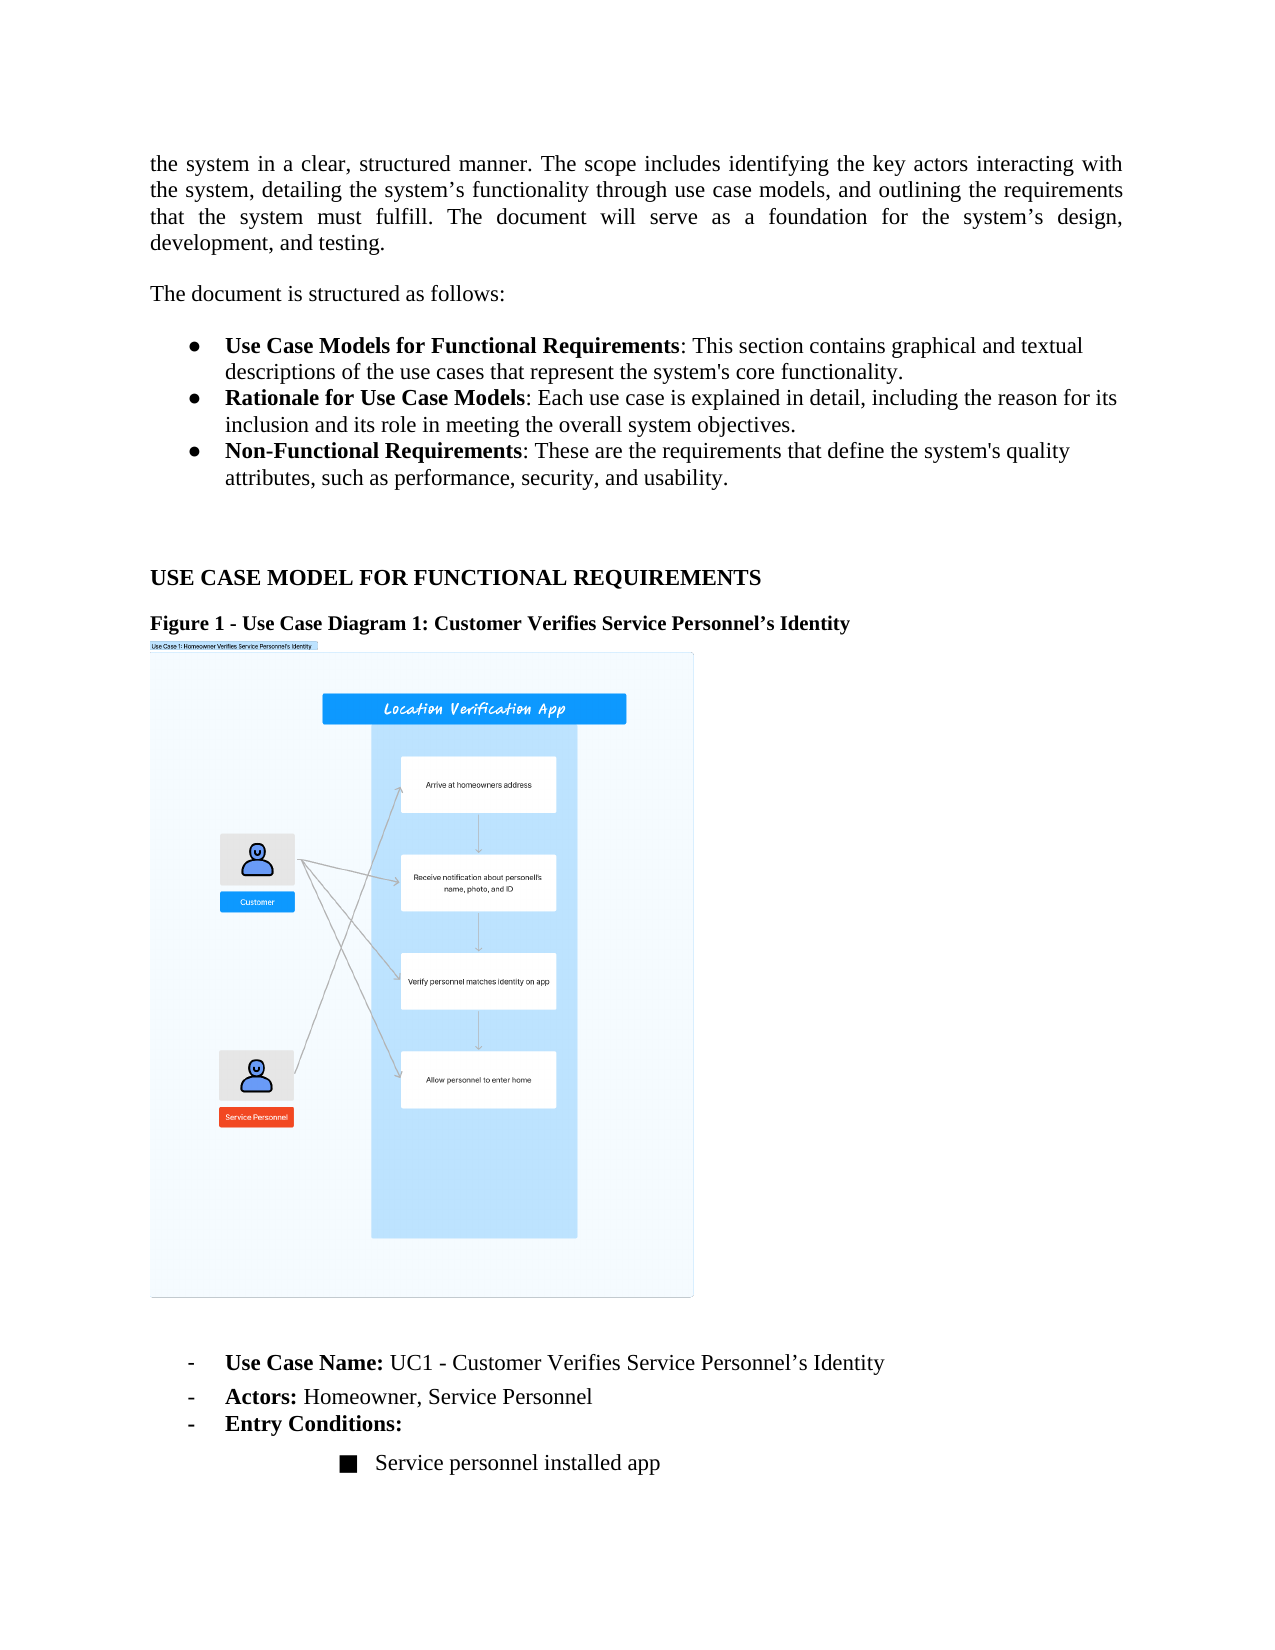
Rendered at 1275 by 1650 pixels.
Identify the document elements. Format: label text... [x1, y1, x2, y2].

subtitle USE CASE MODEL FOR FUNCTIONAL REQUIREMENTS [150, 564, 1125, 591]
list Actors: Homeowner, Service Personnel [187, 1383, 1125, 1409]
list Use Case Name: UC1 - Customer Verifies Service Personnel’s Identity [187, 1336, 1125, 1383]
subtitle Figure 1 - Use Case Diagram 1: Customer Verifies Service Personnel’s Identity [150, 611, 1125, 635]
list Use Case Models for Functional Requirements: This section contains graphical and textual descriptions of the use cases that represent the system's core functionality. [187, 332, 1125, 384]
list Non-Functional Requirements: These are the requirements that define the system's quality attributes, such as performance, security, and usability. [187, 437, 1125, 490]
list Entry Conditions: [187, 1409, 1125, 1436]
list Service personnel installed app [337, 1436, 1125, 1483]
list Rationale for Use Case Models: Each use case is explained in detail, including the reason for its inclusion and its role in meeting the overall system objectives. [187, 384, 1125, 437]
text The document is structured as follows: [150, 280, 1125, 307]
picture [150, 639, 706, 1310]
